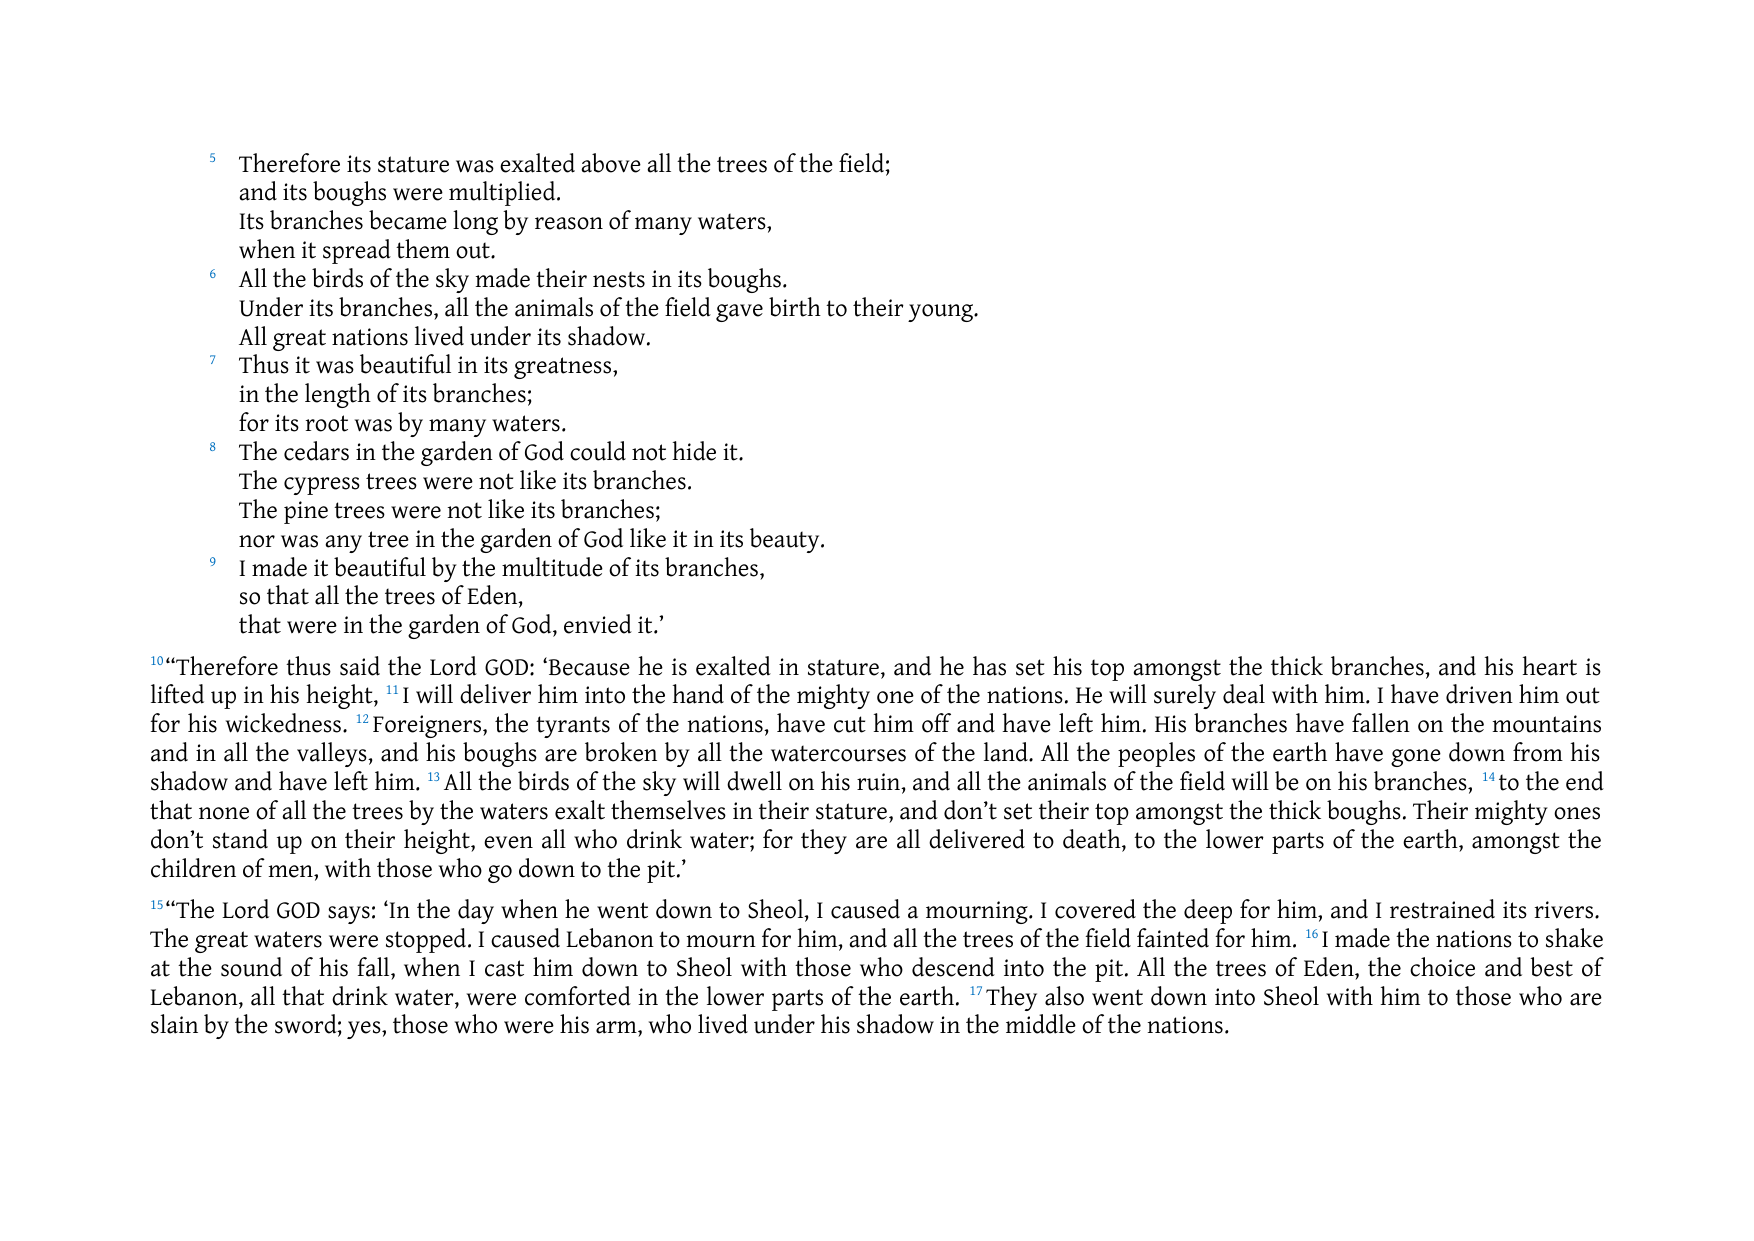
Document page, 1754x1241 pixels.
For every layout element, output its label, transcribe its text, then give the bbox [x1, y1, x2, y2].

text 15 “The Lord GOD says: ‘In the day when he went down to Sheol, I caused a mourning. I covered the deep for him, and I restrained its rivers. The great waters were stopped. I caused Lebanon to mourn for him, and all the trees of the field fainted for him. 16 I made the nations to shake at the sound of his fall, when I cast him down to Sheol with those who descend into the pit. All the trees of Eden, the choice and best of Lebanon, all that drink water, were comforted in the lower parts of the earth. 17 They also went down into Sheol with him to those who are slain by the sword; yes, those who were his arm, who lived under his shadow in the middle of the nations. [150, 896, 1604, 1041]
text 8 The cedars in the garden of God could not hide it. The cypress trees were not like its branches. The pine trees were not like its branches; nor was any tree in the garden of God like it in its beauty. [209, 438, 1545, 554]
text 10 “Therefore thus said the Lord GOD: ‘Because he is exalted in stature, and he has set his top amongst the thick branches, and his heart is lifted up in his height, 11 I will deliver him into the hand of the mighty one of the nations. He will surely deal with him. I have driven him out for his wickedness. 12 Foreigners, the tyrants of the nations, have cut him off and have left him. His branches have fallen on the mountains and in all the valleys, and his boughs are broken by all the watercourses of the land. All the peoples of the earth have gone down from his shadow and have left him. 13 All the birds of the sky will dwell on his ruin, and all the animals of the field will be on his branches, 14 to the end that none of all the trees by the waters exalt themselves in their stature, and don’t set their top amongst the thick boughs. Their mighty ones don’t stand up on their height, even all who drink water; for they are all delivered to death, to the lower parts of the earth, amongst the children of men, with those who go down to the pit.’ [150, 653, 1604, 884]
text 6 All the birds of the sky made their nests in its boughs. Under its branches, all the animals of the field gave birth to their young. All great nations lived under its shadow. [209, 265, 1545, 352]
text 7 Thus it was beautiful in its greatness, in the length of its branches; for its root was by many waters. [209, 352, 1545, 438]
text 5 Therefore its stature was exalted above all the trees of the field; and its boughs were multiplied. Its branches became long by reason of many waters, when it spread them out. [209, 150, 1545, 265]
text 9 I made it beautiful by the multitude of its branches, so that all the trees of Eden, that were in the garden of God, envied it.’ [209, 554, 1545, 641]
